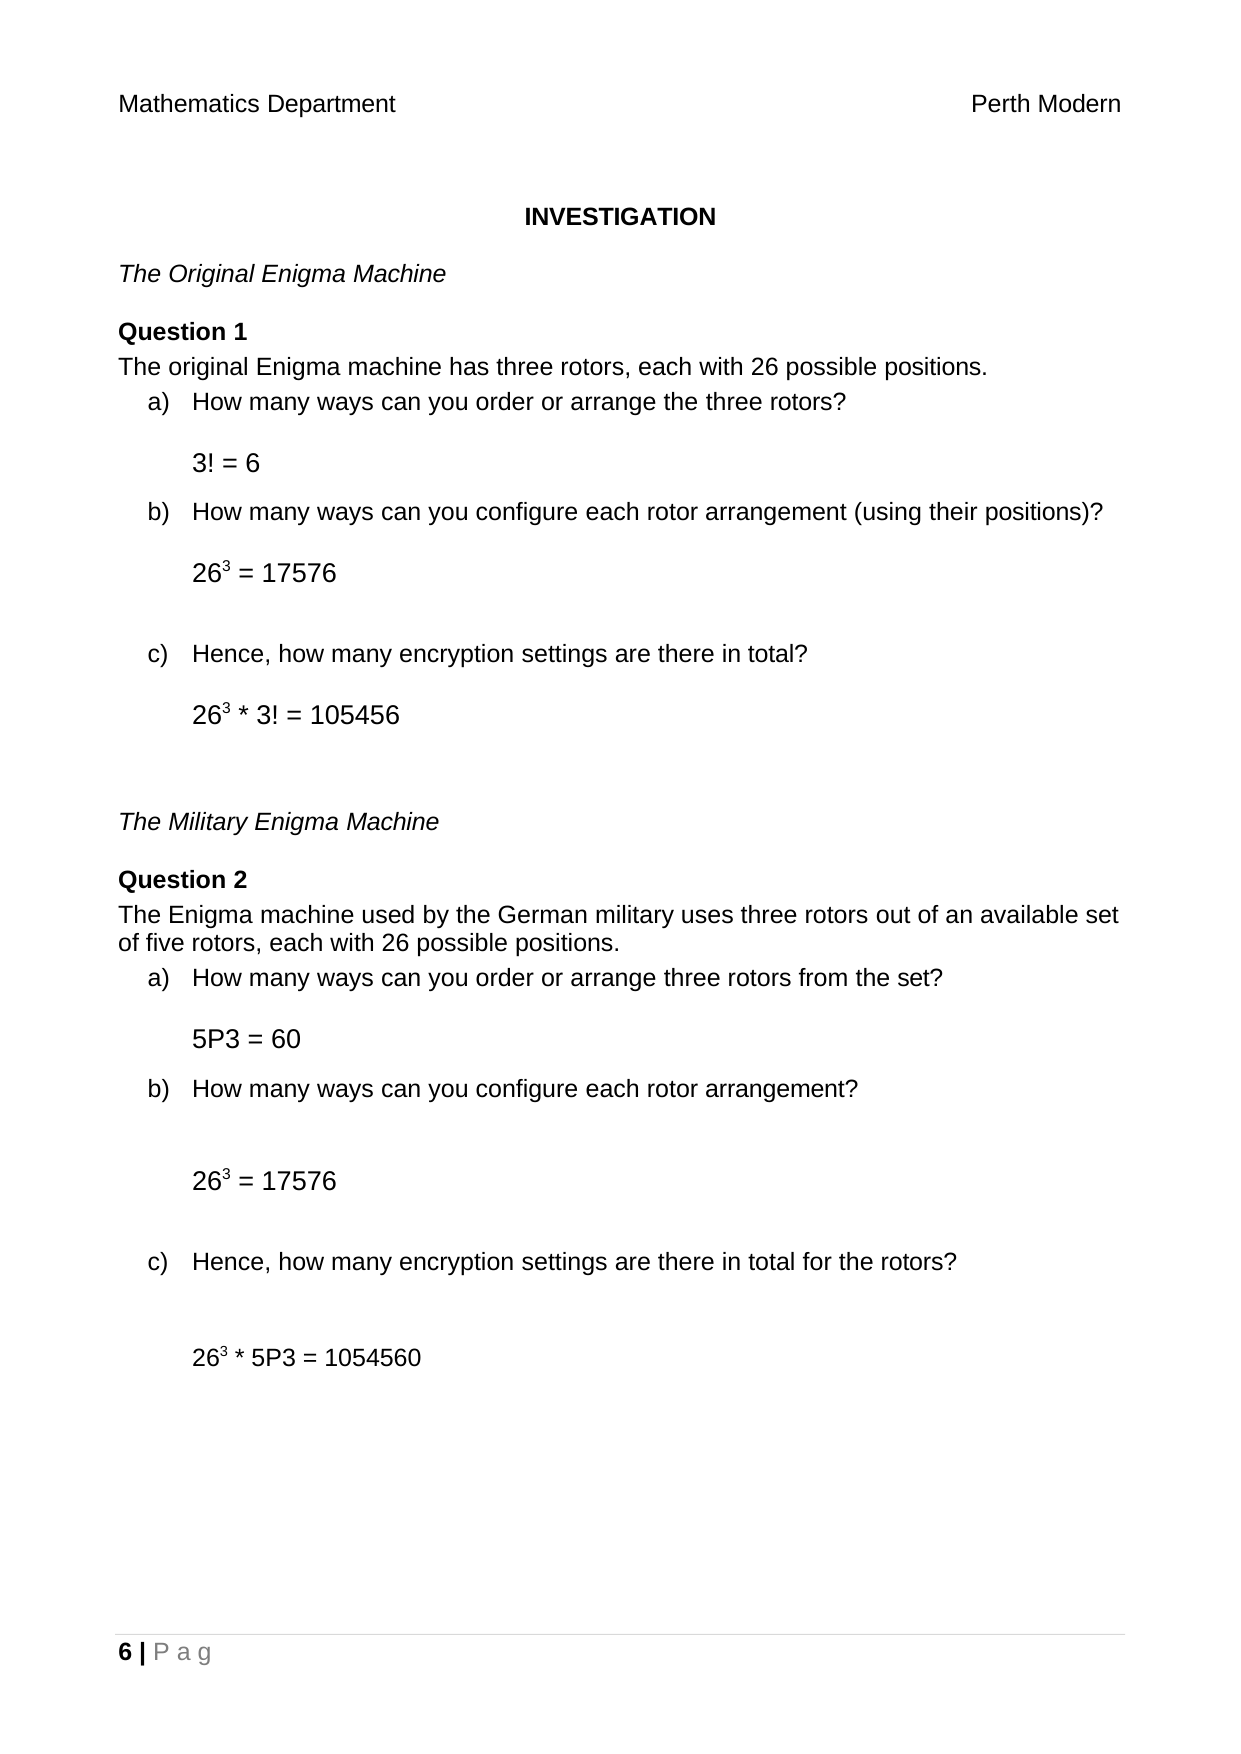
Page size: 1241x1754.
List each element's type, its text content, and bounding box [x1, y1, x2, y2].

text 263 * 5P3 = 1054560 [192, 1343, 1140, 1372]
text The original Enigma machine has three rotors, each with 26 possible positions. [118, 352, 1140, 381]
subtitle Question 2 [118, 864, 1140, 893]
subtitle Question 1 [118, 317, 1140, 346]
text The Original Enigma Machine [118, 259, 1140, 288]
text 263 = 17576 [179, 1165, 1140, 1196]
text 263 = 17576 [179, 557, 1140, 588]
list Hence, how many encryption settings are there in total? [147, 639, 1140, 668]
list How many ways can you configure each rotor arrangement? [147, 1074, 1140, 1102]
list Hence, how many encryption settings are there in total for the rotors? [147, 1247, 1140, 1276]
subtitle INVESTIGATION [118, 202, 1123, 230]
list How many ways can you order or arrange three rotors from the set? [147, 963, 1140, 992]
text 5P3 = 60 [192, 1023, 1140, 1054]
text The Enigma machine used by the German military uses three rotors out of an available set of five rotors, each with 26 possible positions. [118, 899, 1136, 957]
text 3! = 6 [192, 447, 1140, 478]
text 263 * 3! = 105456 [179, 699, 1140, 730]
list How many ways can you configure each rotor arrangement (using their positions)? [147, 497, 1140, 526]
text The Military Enigma Machine [118, 807, 1140, 836]
list How many ways can you order or arrange the three rotors? [147, 387, 1140, 416]
